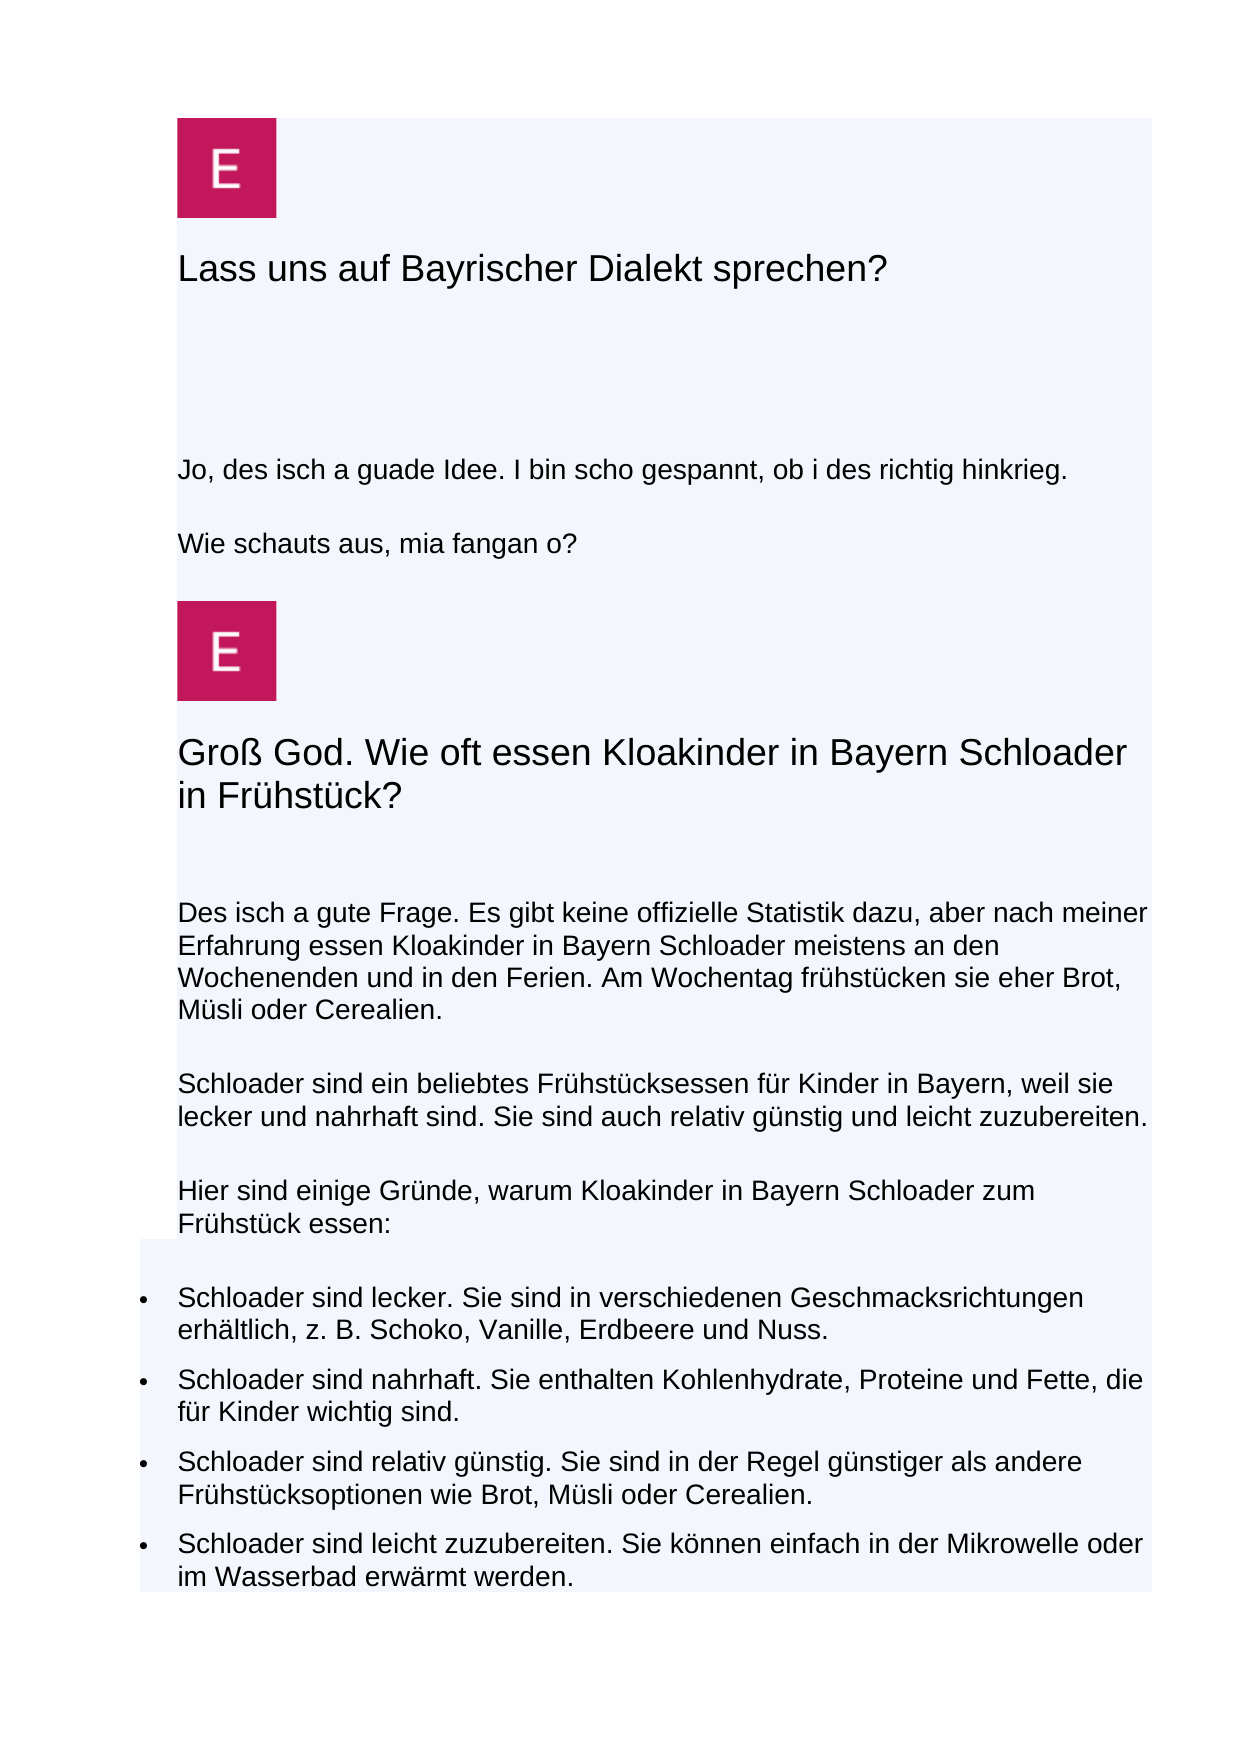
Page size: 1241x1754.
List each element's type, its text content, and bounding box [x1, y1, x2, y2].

list Schloader sind leicht zuzubereiten. Sie können einfach in der Mikrowelle oder im Wasserbad erwärmt werden. [140, 1527, 1152, 1592]
text Hier sind einige Gründe, warum Kloakinder in Bayern Schloader zum Frühstück essen: [177, 1174, 1152, 1239]
list Schloader sind nahrhaft. Sie enthalten Kohlenhydrate, Proteine und Fette, die für Kinder wichtig sind. [140, 1363, 1152, 1428]
list Schloader sind relativ günstig. Sie sind in der Regel günstiger als andere Frühstücksoptionen wie Brot, Müsli oder Cerealien. [140, 1445, 1152, 1510]
picture [177, 601, 277, 701]
list Schloader sind lecker. Sie sind in verschiedenen Geschmacksrichtungen erhältlich, z. B. Schoko, Vanille, Erdbeere und Nuss. [140, 1281, 1152, 1346]
text Des isch a gute Frage. Es gibt keine offizielle Statistik dazu, aber nach meiner Erfahrung essen Kloakinder in Bayern Schloader meistens an den Wochenenden und in den Ferien. Am Wochentag frühstücken sie eher Brot, Müsli oder Cerealien. [177, 896, 1152, 1026]
text Schloader sind ein beliebtes Frühstücksessen für Kinder in Bayern, weil sie lecker und nahrhaft sind. Sie sind auch relativ günstig und leicht zuzubereiten. [177, 1067, 1152, 1132]
text Groß God. Wie oft essen Kloakinder in Bayern Schloader in Frühstück? [177, 730, 1152, 816]
text Jo, des isch a guade Idee. I bin scho gespannt, ob i des richtig hinkrieg. [177, 453, 1152, 485]
text Lass uns auf Bayrischer Dialekt sprechen? [177, 247, 1152, 290]
text Wie schauts aus, mia fangan o? [177, 527, 1152, 559]
picture [177, 118, 277, 218]
